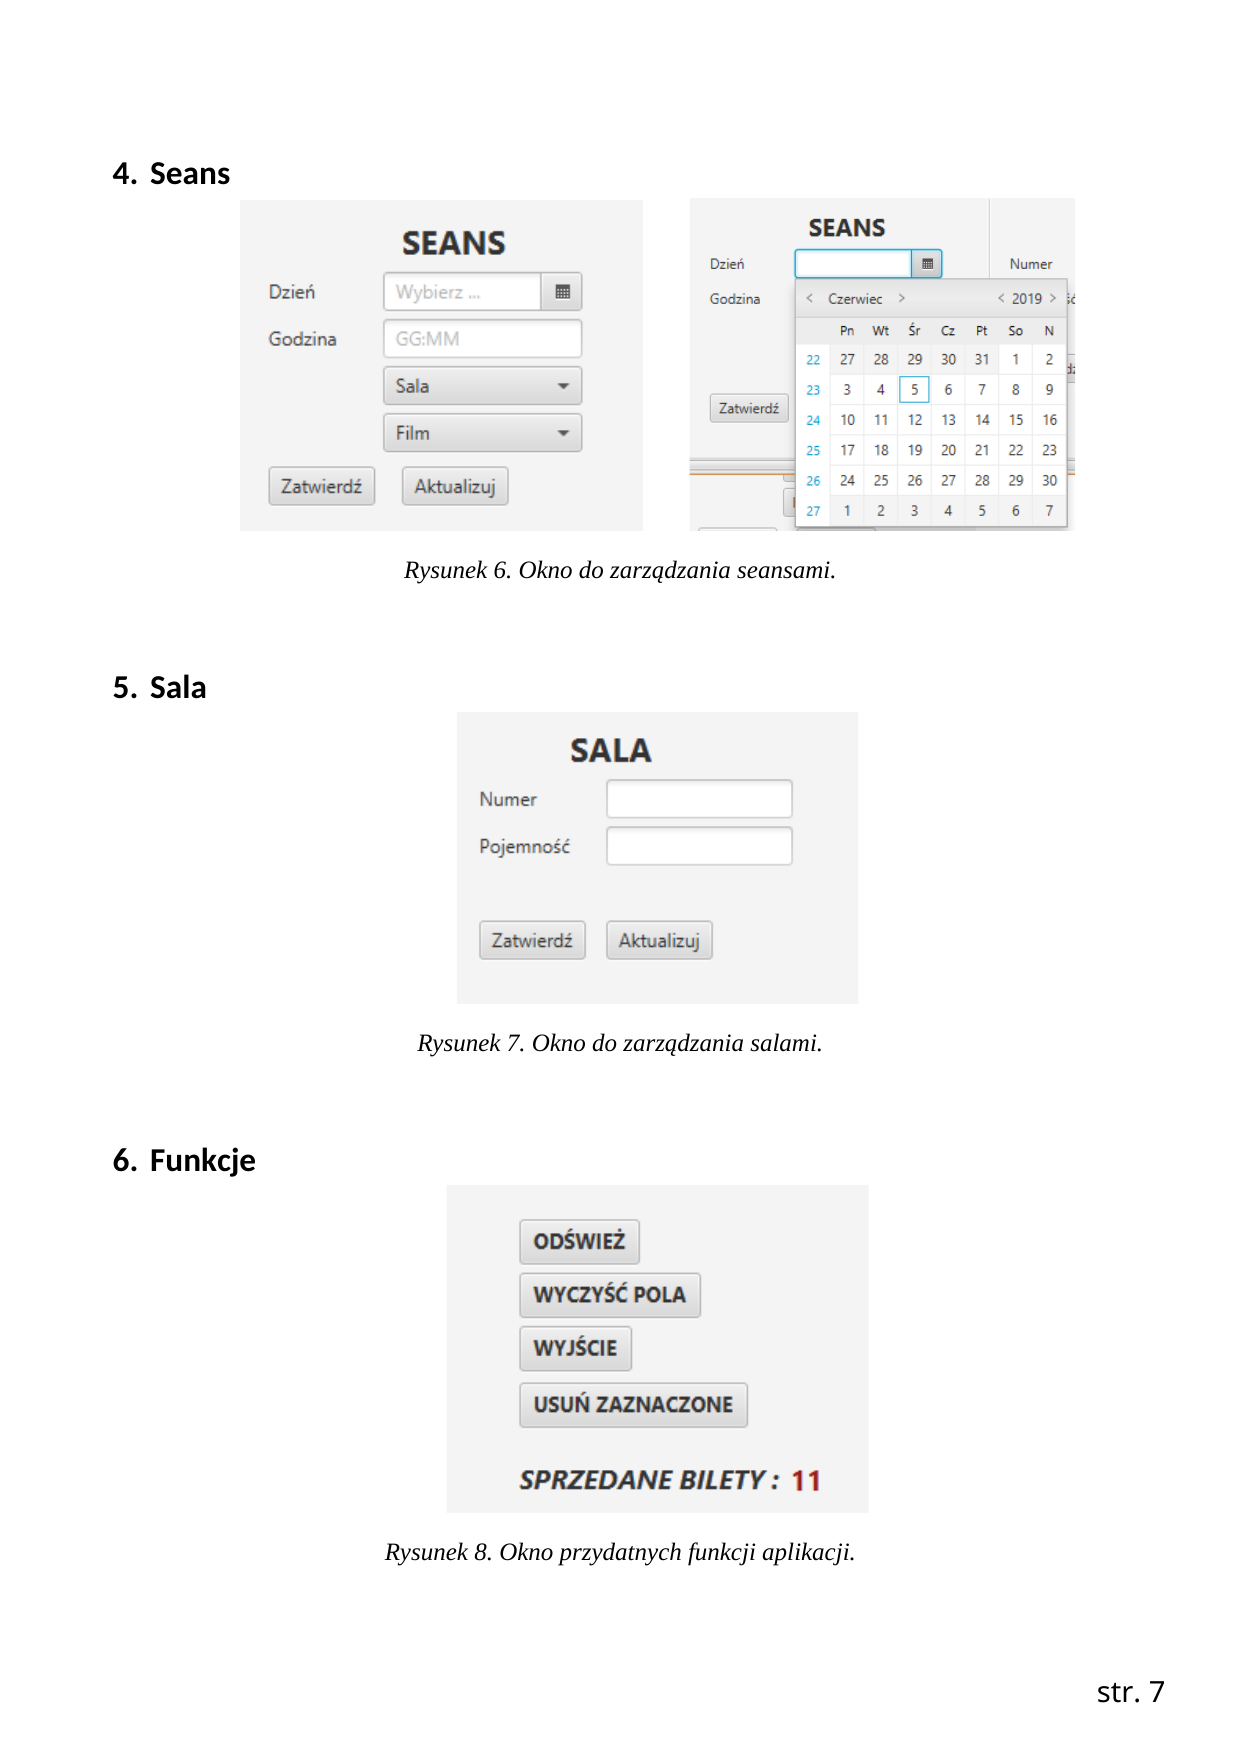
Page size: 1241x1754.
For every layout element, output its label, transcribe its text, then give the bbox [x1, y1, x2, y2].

list Seans [112, 152, 1165, 193]
text Rysunek 8. Okno przydatnych funkcji aplikacji. [75, 1537, 1165, 1566]
list Sala [112, 666, 1165, 707]
list Funkcje [112, 1139, 1165, 1180]
picture [240, 200, 643, 531]
picture [446, 1185, 869, 1513]
picture [689, 198, 1076, 531]
text Rysunek 6. Okno do zarządzania seansami. [75, 555, 1165, 584]
picture [456, 712, 859, 1004]
text Rysunek 7. Okno do zarządzania salami. [75, 1028, 1165, 1057]
